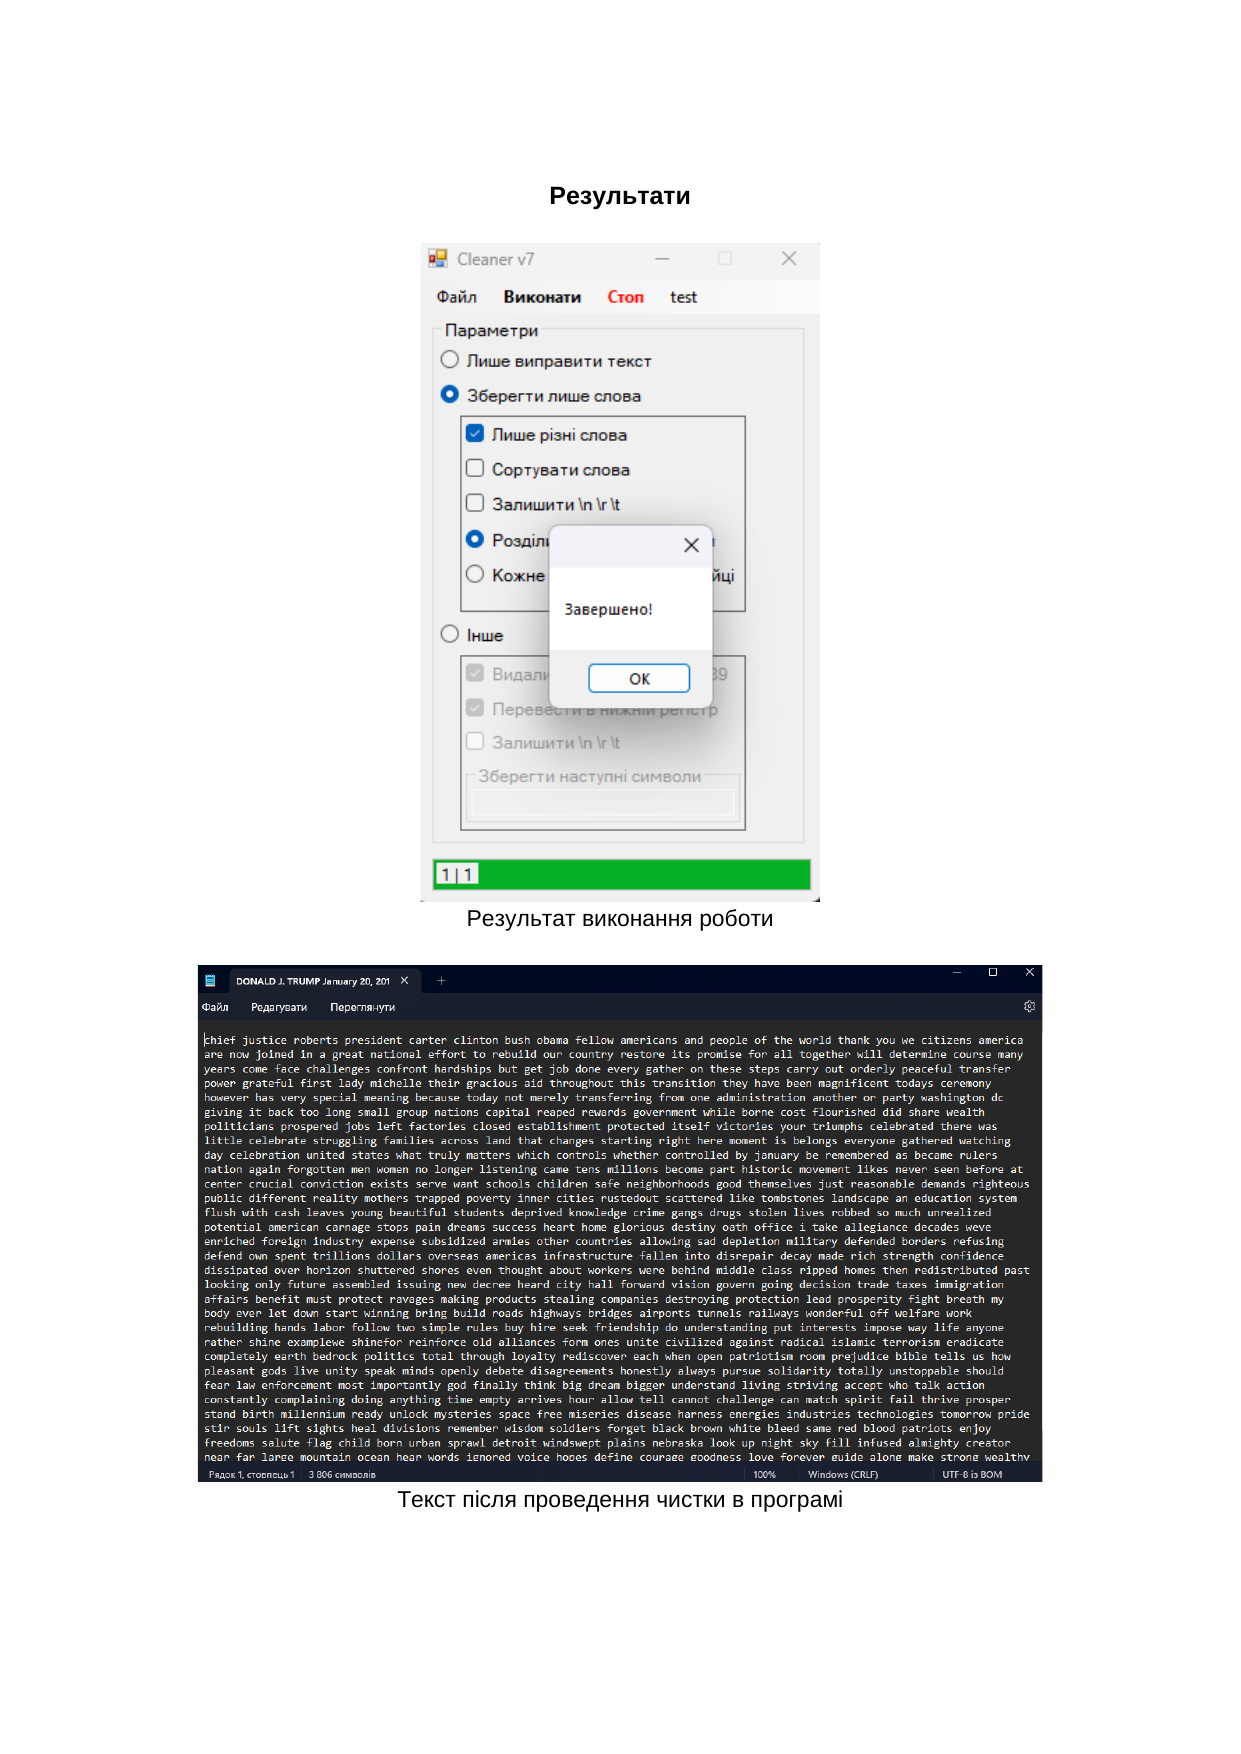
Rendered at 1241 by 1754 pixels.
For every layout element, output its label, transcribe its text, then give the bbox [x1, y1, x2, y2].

picture [420, 243, 820, 902]
text Результат виконання роботи [150, 905, 1090, 932]
picture [197, 965, 1043, 1482]
text Результати [150, 150, 1090, 239]
text Текст після проведення чистки в програмі [150, 1486, 1090, 1512]
